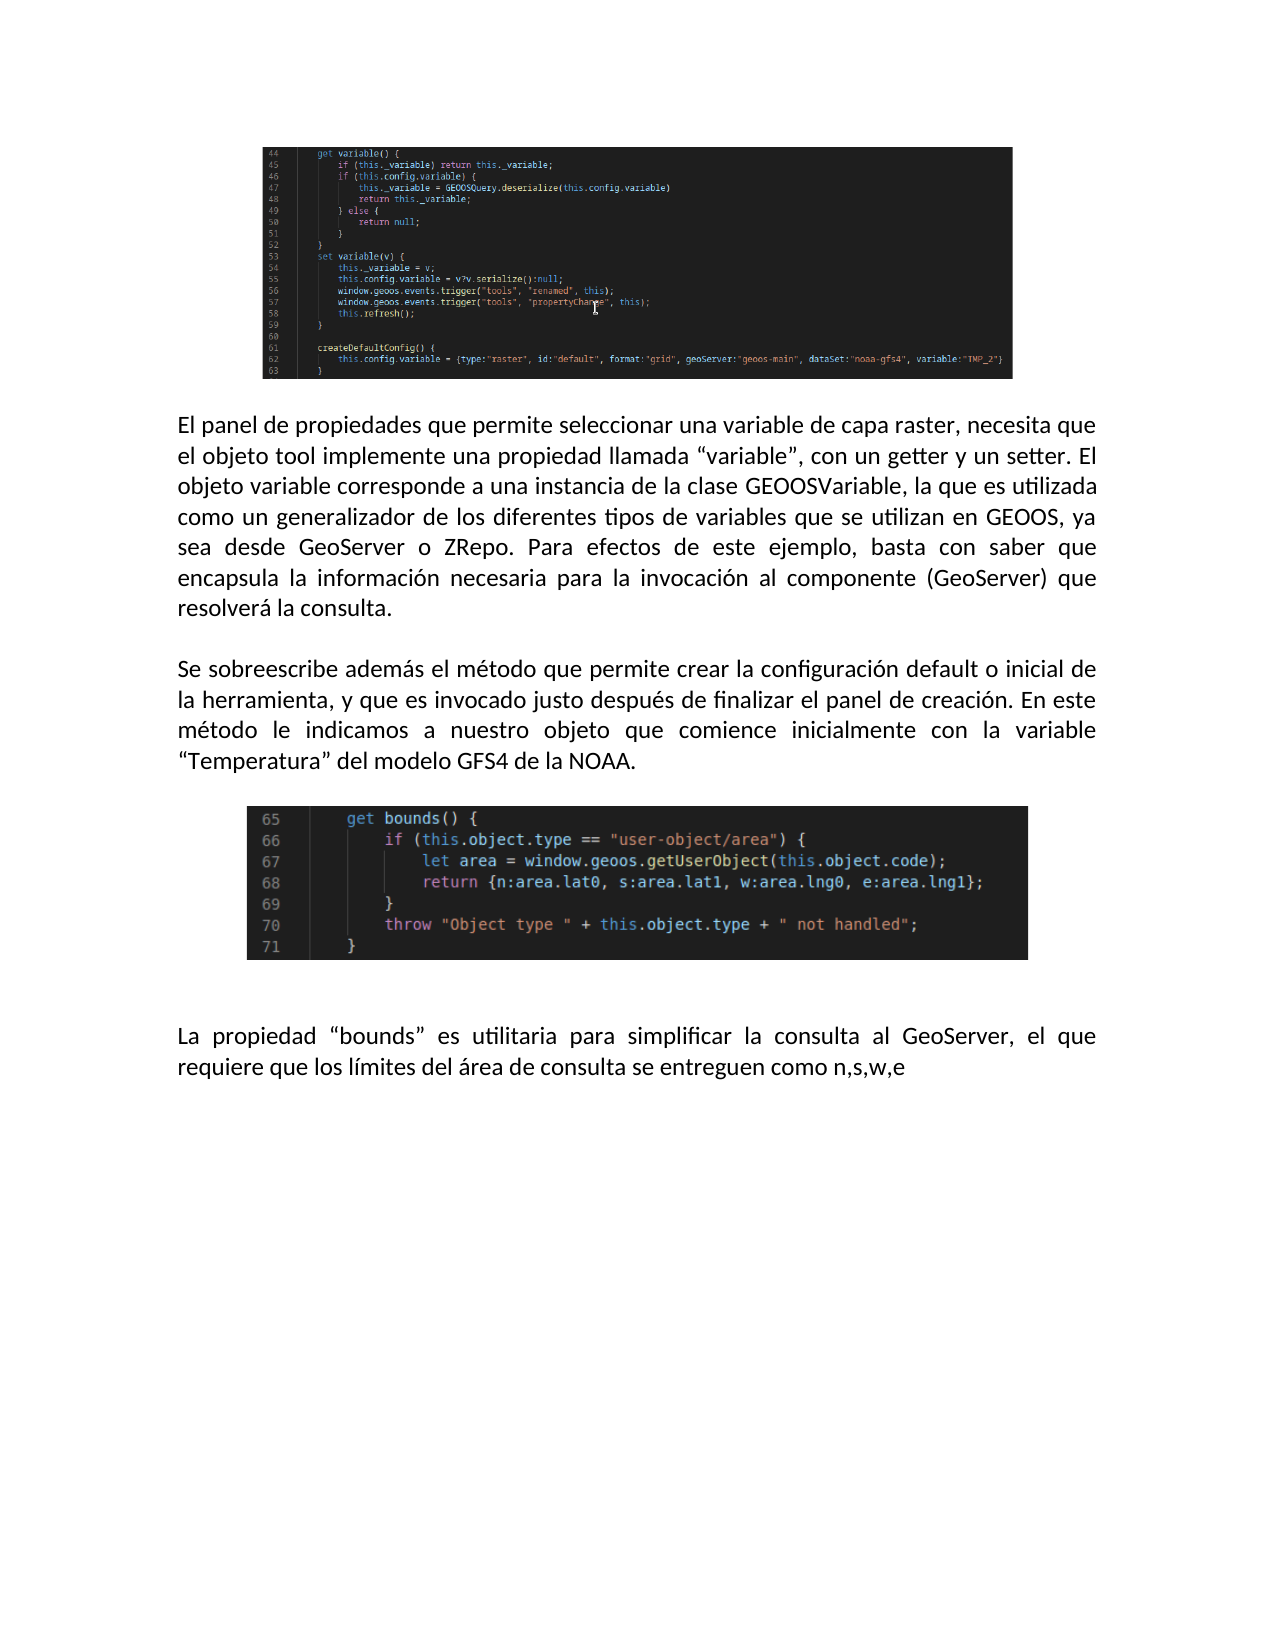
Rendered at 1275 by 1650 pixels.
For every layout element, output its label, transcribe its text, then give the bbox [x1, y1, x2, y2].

text Se sobreescribe además el método que permite crear la configuración default o inicial de la herramienta, y que es invocado justo después de finalizar el panel de creación. En este método le indicamos a nuestro objeto que comience inicialmente con la variable “Temperatura” del modelo GFS4 de la NOAA. [177, 653, 1098, 776]
picture [262, 147, 1013, 379]
picture [246, 806, 1029, 960]
text El panel de propiedades que permite seleccionar una variable de capa raster, necesita que el objeto tool implemente una propiedad llamada “variable”, con un getter y un setter. El objeto variable corresponde a una instancia de la clase GEOOSVariable, la que es utilizada como un generalizador de los diferentes tipos de variables que se utilizan en GEOOS, ya sea desde GeoServer o ZRepo. Para efectos de este ejemplo, basta con saber que encapsula la información necesaria para la invocación al componente (GeoServer) que resolverá la consulta. [177, 409, 1098, 623]
text La propiedad “bounds” es utilitaria para simplificar la consulta al GeoServer, el que requiere que los límites del área de consulta se entreguen como n,s,w,e [177, 1020, 1098, 1081]
